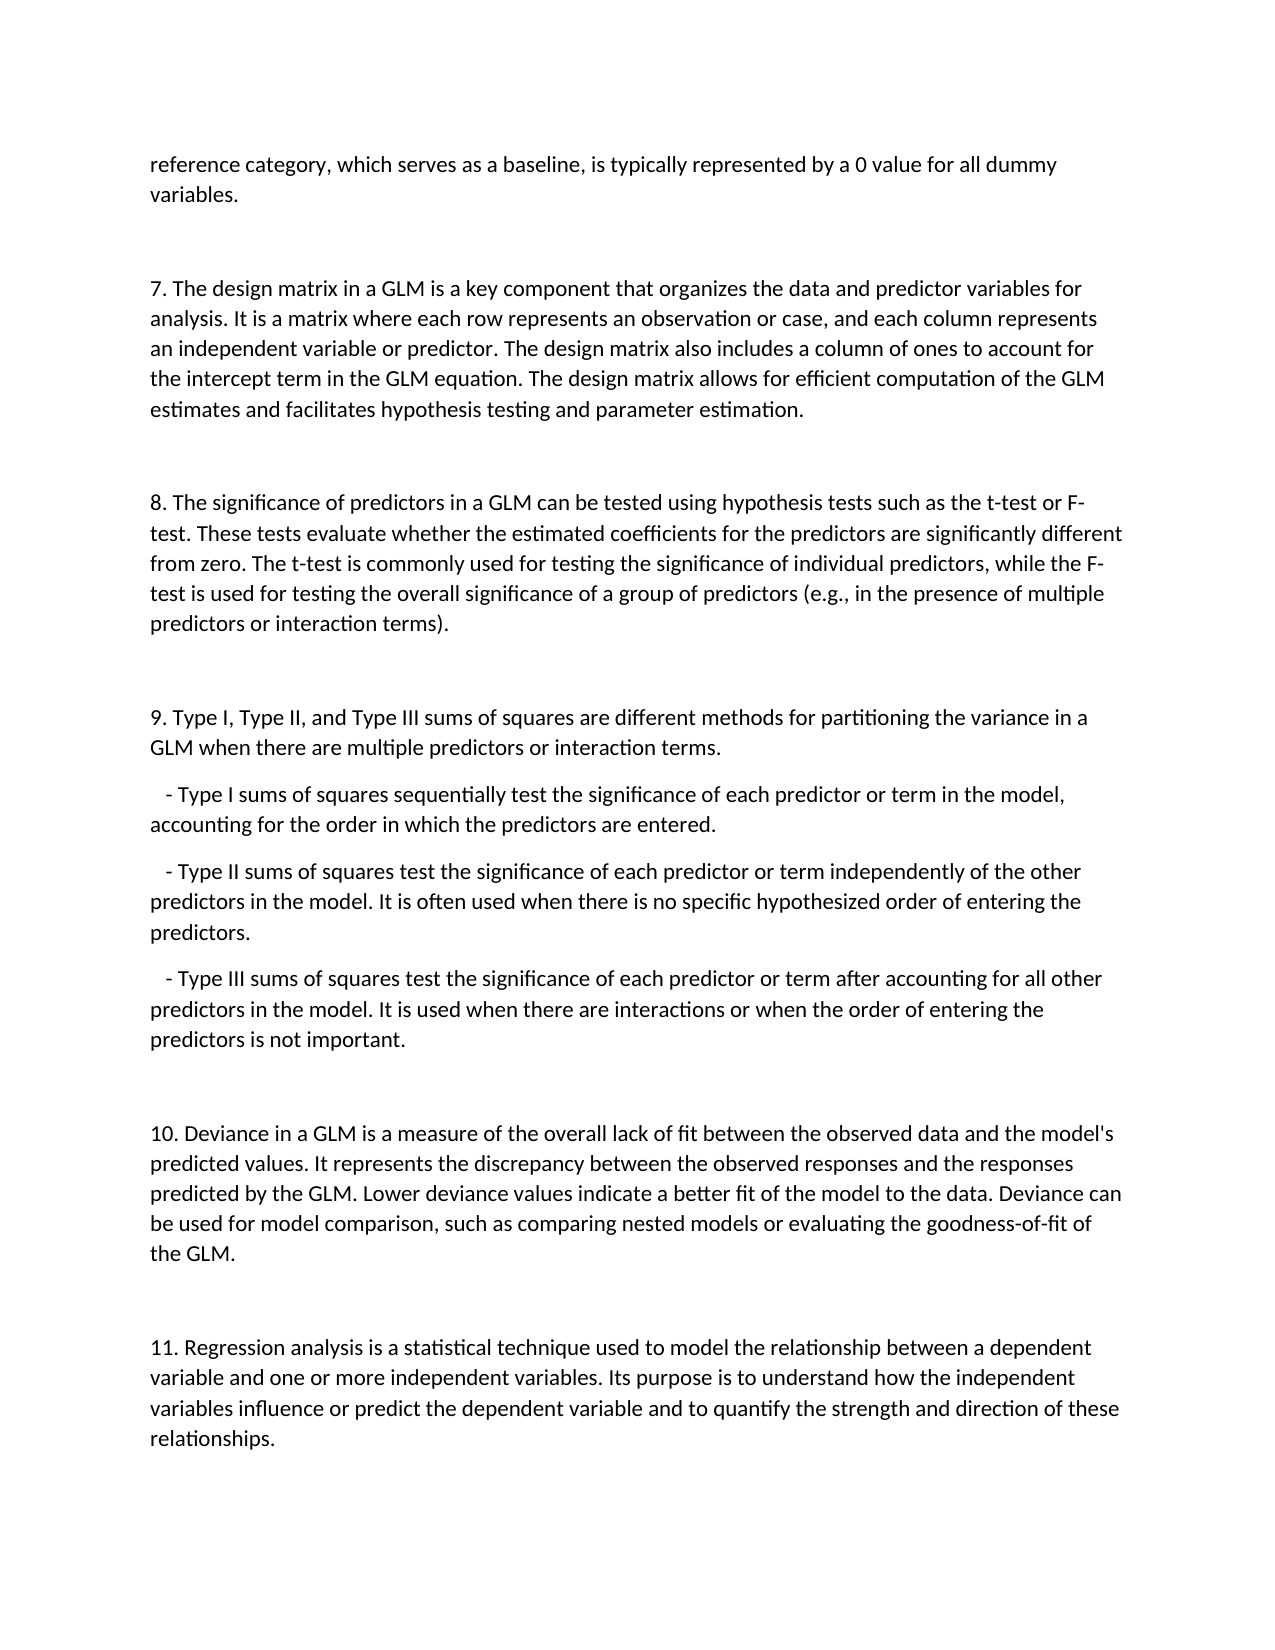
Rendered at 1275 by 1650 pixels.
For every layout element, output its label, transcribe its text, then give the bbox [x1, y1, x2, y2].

text - Type II sums of squares test the significance of each predictor or term independently of the other predictors in the model. It is often used when there is no specific hypothesized order of entering the predictors. [150, 857, 1125, 946]
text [150, 150, 1125, 208]
text 11. Regression analysis is a statistical technique used to model the relationship between a dependent variable and one or more independent variables. Its purpose is to understand how the independent variables influence or predict the dependent variable and to quantify the strength and direction of these relationships. [150, 1333, 1125, 1452]
text - Type III sums of squares test the significance of each predictor or term after accounting for all other predictors in the model. It is used when there are interactions or when the order of entering the predictors is not important. [150, 964, 1125, 1053]
text 10. Deviance in a GLM is a measure of the overall lack of fit between the observed data and the model's predicted values. It represents the discrepancy between the observed responses and the responses predicted by the GLM. Lower deviance values indicate a better fit of the model to the data. Deviance can be used for model comparison, such as comparing nested models or evaluating the goodness-of-fit of the GLM. [150, 1119, 1125, 1268]
text 9. Type I, Type II, and Type III sums of squares are different methods for partitioning the variance in a GLM when there are multiple predictors or interaction terms. [150, 703, 1125, 761]
text - Type I sums of squares sequentially test the significance of each predictor or term in the model, accounting for the order in which the predictors are entered. [150, 780, 1125, 838]
text 7. The design matrix in a GLM is a key component that organizes the data and predictor variables for analysis. It is a matrix where each row represents an observation or case, and each column represents an independent variable or predictor. The design matrix also includes a column of ones to account for the intercept term in the GLM equation. The design matrix allows for efficient computation of the GLM estimates and facilitates hypothesis testing and parameter estimation. [150, 274, 1125, 423]
text 8. The significance of predictors in a GLM can be tested using hypothesis tests such as the t-test or F-test. These tests evaluate whether the estimated coefficients for the predictors are significantly different from zero. The t-test is commonly used for testing the significance of individual predictors, while the F-test is used for testing the overall significance of a group of predictors (e.g., in the presence of multiple predictors or interaction terms). [150, 488, 1125, 637]
